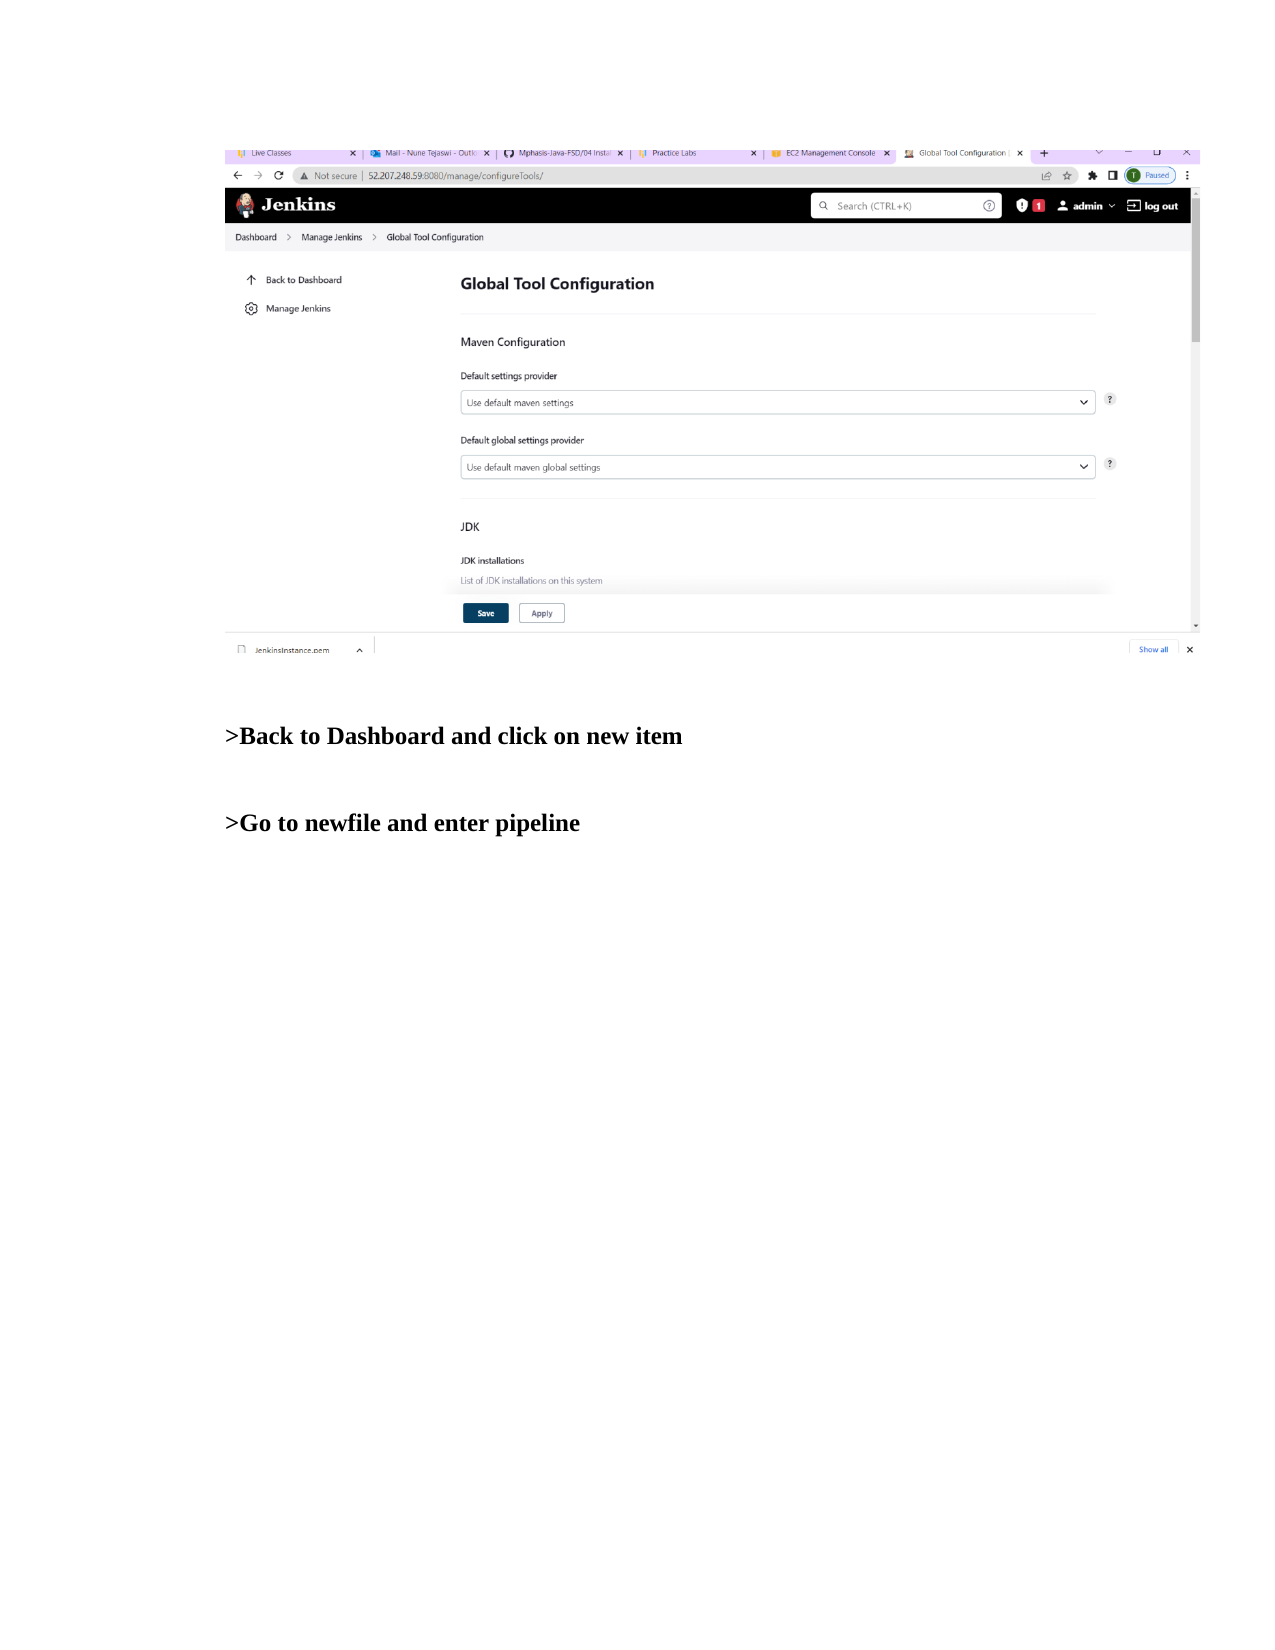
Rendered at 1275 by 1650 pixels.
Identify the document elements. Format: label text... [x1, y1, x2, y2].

list >Back to Dashboard and click on new item [225, 721, 1125, 749]
text >Go to newfile and enter pipeline [225, 808, 1125, 836]
picture [225, 150, 1200, 653]
